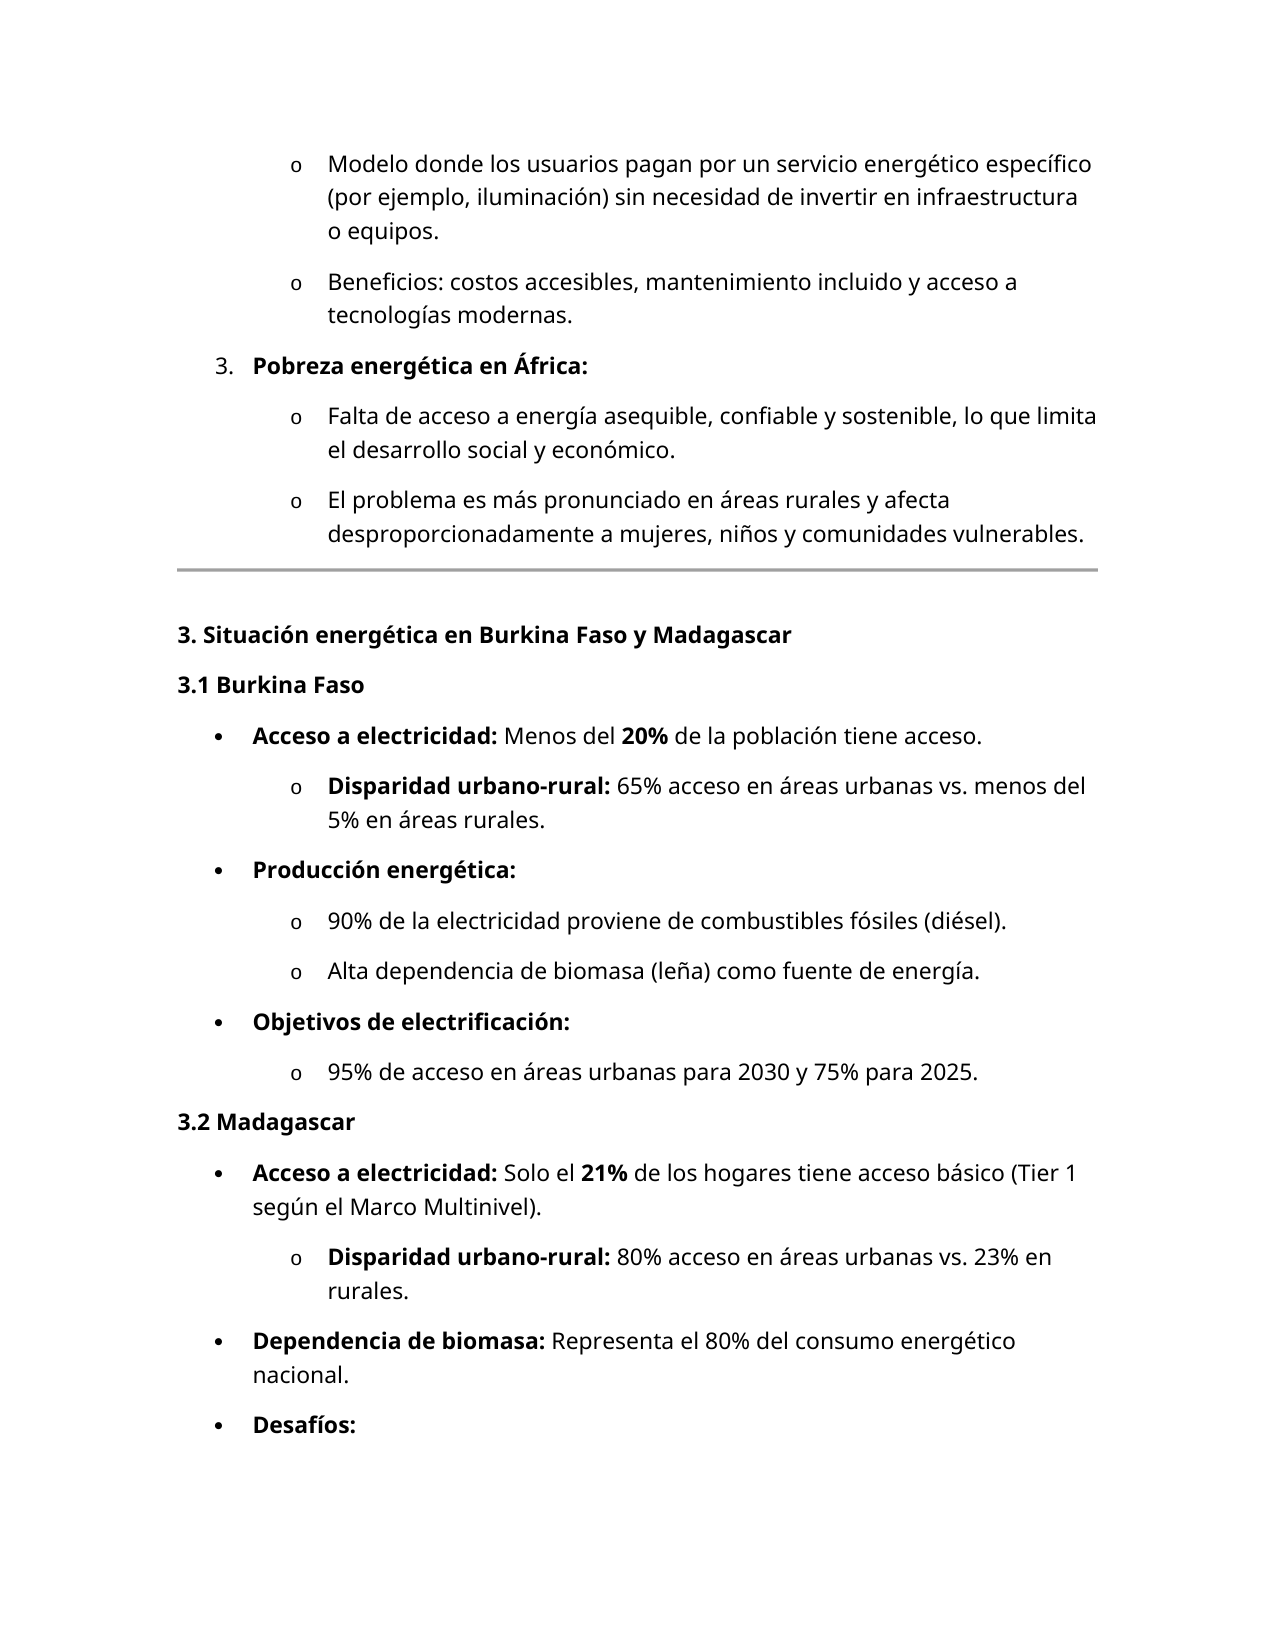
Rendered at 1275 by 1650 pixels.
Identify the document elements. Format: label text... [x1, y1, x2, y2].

list 95% de acceso en áreas urbanas para 2030 y 75% para 2025. [290, 1056, 1098, 1087]
list Beneficios: costos accesibles, mantenimiento incluido y acceso a tecnologías modernas. [290, 266, 1098, 331]
text 3. Situación energética en Burkina Faso y Madagascar [177, 619, 1098, 650]
list Dependencia de biomasa: Representa el 80% del consumo energético nacional. [215, 1325, 1098, 1390]
list Falta de acceso a energía asequible, confiable y sostenible, lo que limita el desarrollo social y económico. [290, 400, 1098, 465]
list 90% de la electricidad proviene de combustibles fósiles (diésel). [290, 905, 1098, 936]
text 3.1 Burkina Faso [177, 669, 1098, 701]
list Disparidad urbano-rural: 80% acceso en áreas urbanas vs. 23% en rurales. [290, 1241, 1098, 1306]
list Acceso a electricidad: Solo el 21% de los hogares tiene acceso básico (Tier 1 según el Marco Multinivel). [215, 1157, 1098, 1222]
list El problema es más pronunciado en áreas rurales y afecta desproporcionadamente a mujeres, niños y comunidades vulnerables. [290, 484, 1098, 549]
text 3.2 Madagascar [177, 1106, 1098, 1138]
list Objetivos de electrificación: [215, 1006, 1098, 1037]
list Acceso a electricidad: Menos del 20% de la población tiene acceso. [215, 720, 1098, 751]
list Producción energética: [215, 854, 1098, 886]
list Desafíos: [215, 1409, 1098, 1441]
list Modelo donde los usuarios pagan por un servicio energético específico (por ejemplo, iluminación) sin necesidad de invertir en infraestructura o equipos. [290, 148, 1098, 246]
list Alta dependencia de biomasa (leña) como fuente de energía. [290, 955, 1098, 986]
list Disparidad urbano-rural: 65% acceso en áreas urbanas vs. menos del 5% en áreas rurales. [290, 770, 1098, 835]
list Pobreza energética en África: [215, 350, 1098, 381]
